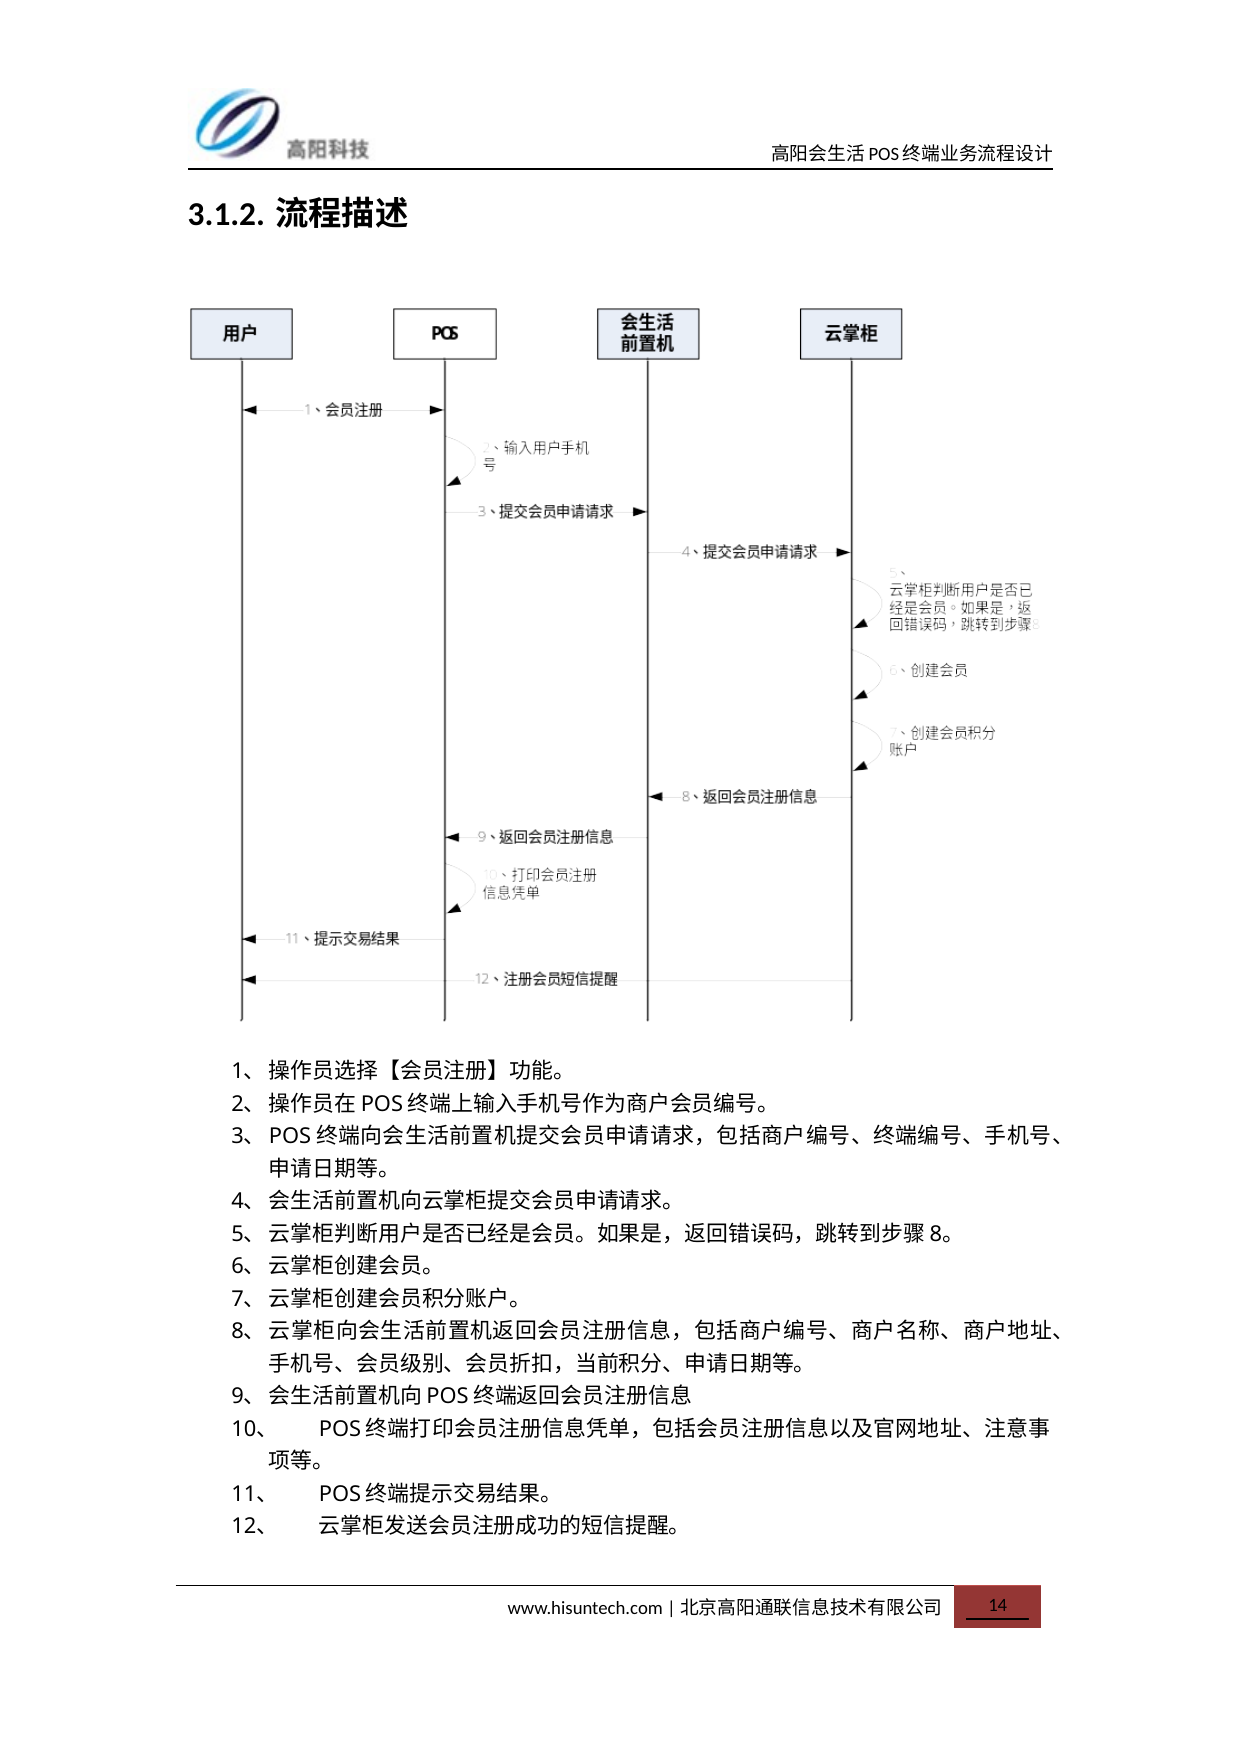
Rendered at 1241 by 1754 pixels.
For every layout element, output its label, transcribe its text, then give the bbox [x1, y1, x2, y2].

list POS终端向会生活前置机提交会员申请请求，包括商户编号、终端编号、手机号、申请日期等。 [231, 1118, 1053, 1183]
list 操作员在POS终端上输入手机号作为商户会员编号。 [231, 1085, 1053, 1118]
list POS终端打印会员注册信息凭单，包括会员注册信息以及官网地址、注意事项等。 [231, 1410, 1053, 1475]
picture [187, 88, 388, 161]
list 云掌柜发送会员注册成功的短信提醒。 [231, 1508, 1053, 1540]
list POS终端提示交易结果。 [231, 1475, 1053, 1508]
subtitle 流程描述 [187, 178, 1053, 243]
list 云掌柜创建会员积分账户。 [231, 1280, 1053, 1313]
list 云掌柜判断用户是否已经是会员。如果是，返回错误码，跳转到步骤8。 [231, 1215, 1053, 1248]
list 云掌柜向会生活前置机返回会员注册信息，包括商户编号、商户名称、商户地址、手机号、会员级别、会员折扣，当前积分、申请日期等。 [231, 1313, 1053, 1378]
list 操作员选择【会员注册】功能。 [231, 1053, 1053, 1085]
list 会生活前置机向POS终端返回会员注册信息 [231, 1378, 1053, 1410]
list 云掌柜创建会员。 [231, 1248, 1053, 1280]
list 会生活前置机向云掌柜提交会员申请请求。 [231, 1183, 1053, 1215]
